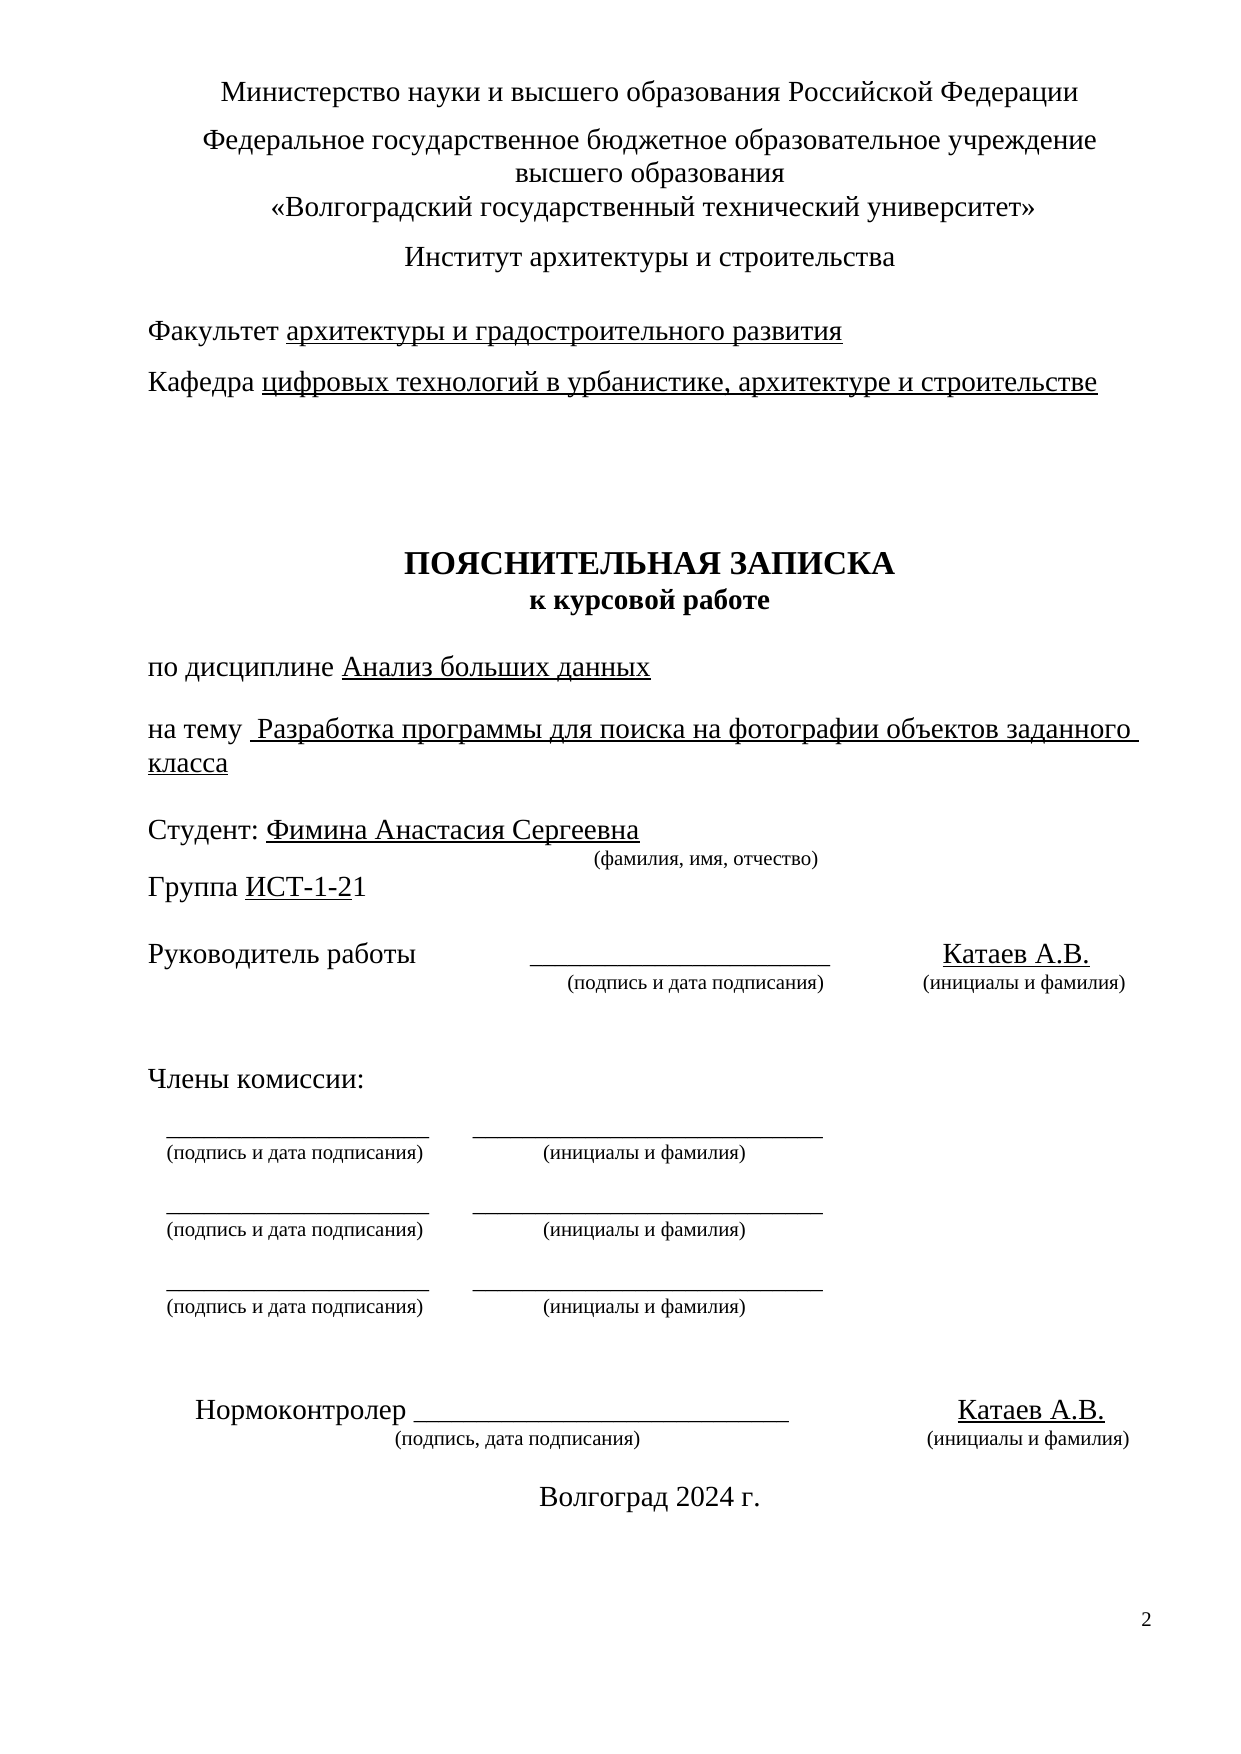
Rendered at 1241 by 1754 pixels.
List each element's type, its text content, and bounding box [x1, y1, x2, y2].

text на тему Разработка программы для поиска на фотографии объектов заданного класса [148, 711, 1152, 778]
text _____________________ ____________________________ [148, 1188, 1152, 1217]
text _____________________ ____________________________ [148, 1112, 1152, 1140]
text Группа ИСТ-1-21 [148, 869, 1152, 903]
text Факультет архитектуры и градостроительного развития [148, 313, 1152, 347]
text Федеральное государственное бюджетное образовательное учреждение высшего образования [148, 122, 1152, 189]
text (подпись и дата подписания) (инициалы и фамилия) [166, 1217, 1152, 1241]
text Министерство науки и высшего образования Российской Федерации [148, 74, 1152, 107]
text (подпись и дата подписания) (инициалы и фамилия) [166, 1140, 1152, 1164]
text Кафедра цифровых технологий в урбанистике, архитектуре и строительстве [148, 364, 1152, 397]
text (подпись и дата подписания) (инициалы и фамилия) [166, 1294, 1152, 1318]
text (фамилия, имя, отчество) [260, 845, 1152, 869]
text ПОЯСНИТЕЛЬНАЯ ЗАПИСКА [148, 543, 1152, 582]
text Члены комиссии: [148, 1061, 1152, 1095]
text Студент: Фимина Анастасия Сергеевна [148, 812, 1152, 845]
text Нормоконтролер ______________________________ Катаев А.В. [148, 1392, 1152, 1426]
text (подпись, дата подписания) (инициалы и фамилия) [373, 1426, 1152, 1450]
text Руководитель работы ________________________ Катаев А.В. [148, 937, 1152, 970]
text (подпись и дата подписания) (инициалы и фамилия) [541, 970, 1152, 994]
text Институт архитектуры и строительства [148, 239, 1152, 273]
text «Волгоградский государственный технический университет» [148, 189, 1152, 222]
text по дисциплине Анализ больших данных [148, 649, 1152, 682]
text _____________________ ____________________________ [148, 1265, 1152, 1294]
text к курсовой работе [148, 582, 1152, 615]
text Волгоград 2024 г. [148, 1479, 1152, 1512]
